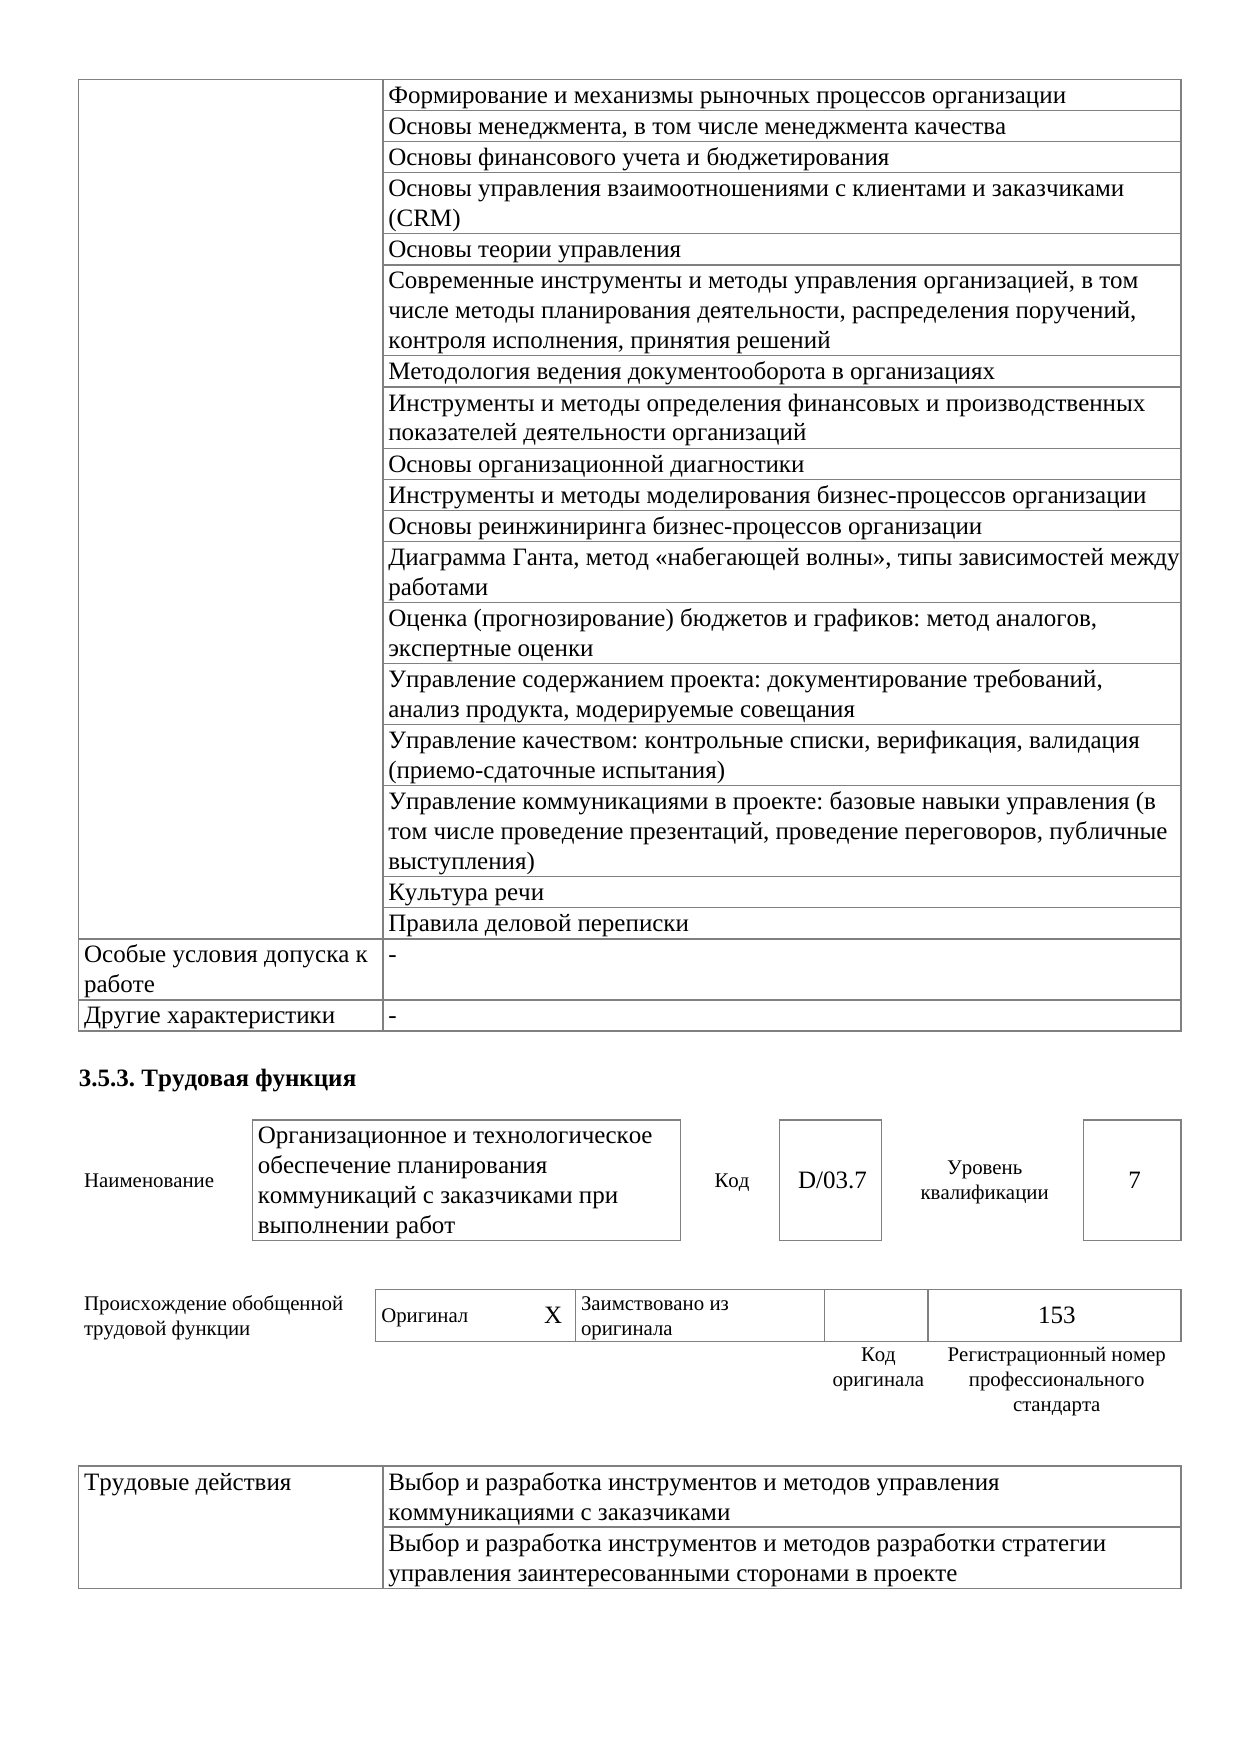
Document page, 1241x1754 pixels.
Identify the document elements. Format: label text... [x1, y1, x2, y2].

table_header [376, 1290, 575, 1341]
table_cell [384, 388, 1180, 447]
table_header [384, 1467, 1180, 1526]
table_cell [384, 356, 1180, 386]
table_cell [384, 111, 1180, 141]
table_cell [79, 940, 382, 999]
title 3.5.3. Трудовая функция [79, 1063, 1180, 1092]
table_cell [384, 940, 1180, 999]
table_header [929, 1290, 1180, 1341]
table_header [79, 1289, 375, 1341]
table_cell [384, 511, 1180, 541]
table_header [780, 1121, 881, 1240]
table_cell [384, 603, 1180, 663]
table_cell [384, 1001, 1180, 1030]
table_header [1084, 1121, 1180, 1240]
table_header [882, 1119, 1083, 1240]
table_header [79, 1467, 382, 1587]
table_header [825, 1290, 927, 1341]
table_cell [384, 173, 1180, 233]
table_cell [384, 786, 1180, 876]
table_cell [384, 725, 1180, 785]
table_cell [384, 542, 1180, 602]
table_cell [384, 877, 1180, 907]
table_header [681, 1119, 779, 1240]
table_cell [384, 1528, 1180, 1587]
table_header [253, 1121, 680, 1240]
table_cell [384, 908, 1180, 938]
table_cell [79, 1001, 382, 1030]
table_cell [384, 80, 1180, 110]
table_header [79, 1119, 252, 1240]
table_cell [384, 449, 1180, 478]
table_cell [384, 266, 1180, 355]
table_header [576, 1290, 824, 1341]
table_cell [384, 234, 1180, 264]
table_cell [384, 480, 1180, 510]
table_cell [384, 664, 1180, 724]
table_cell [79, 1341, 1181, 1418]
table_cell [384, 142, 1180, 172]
